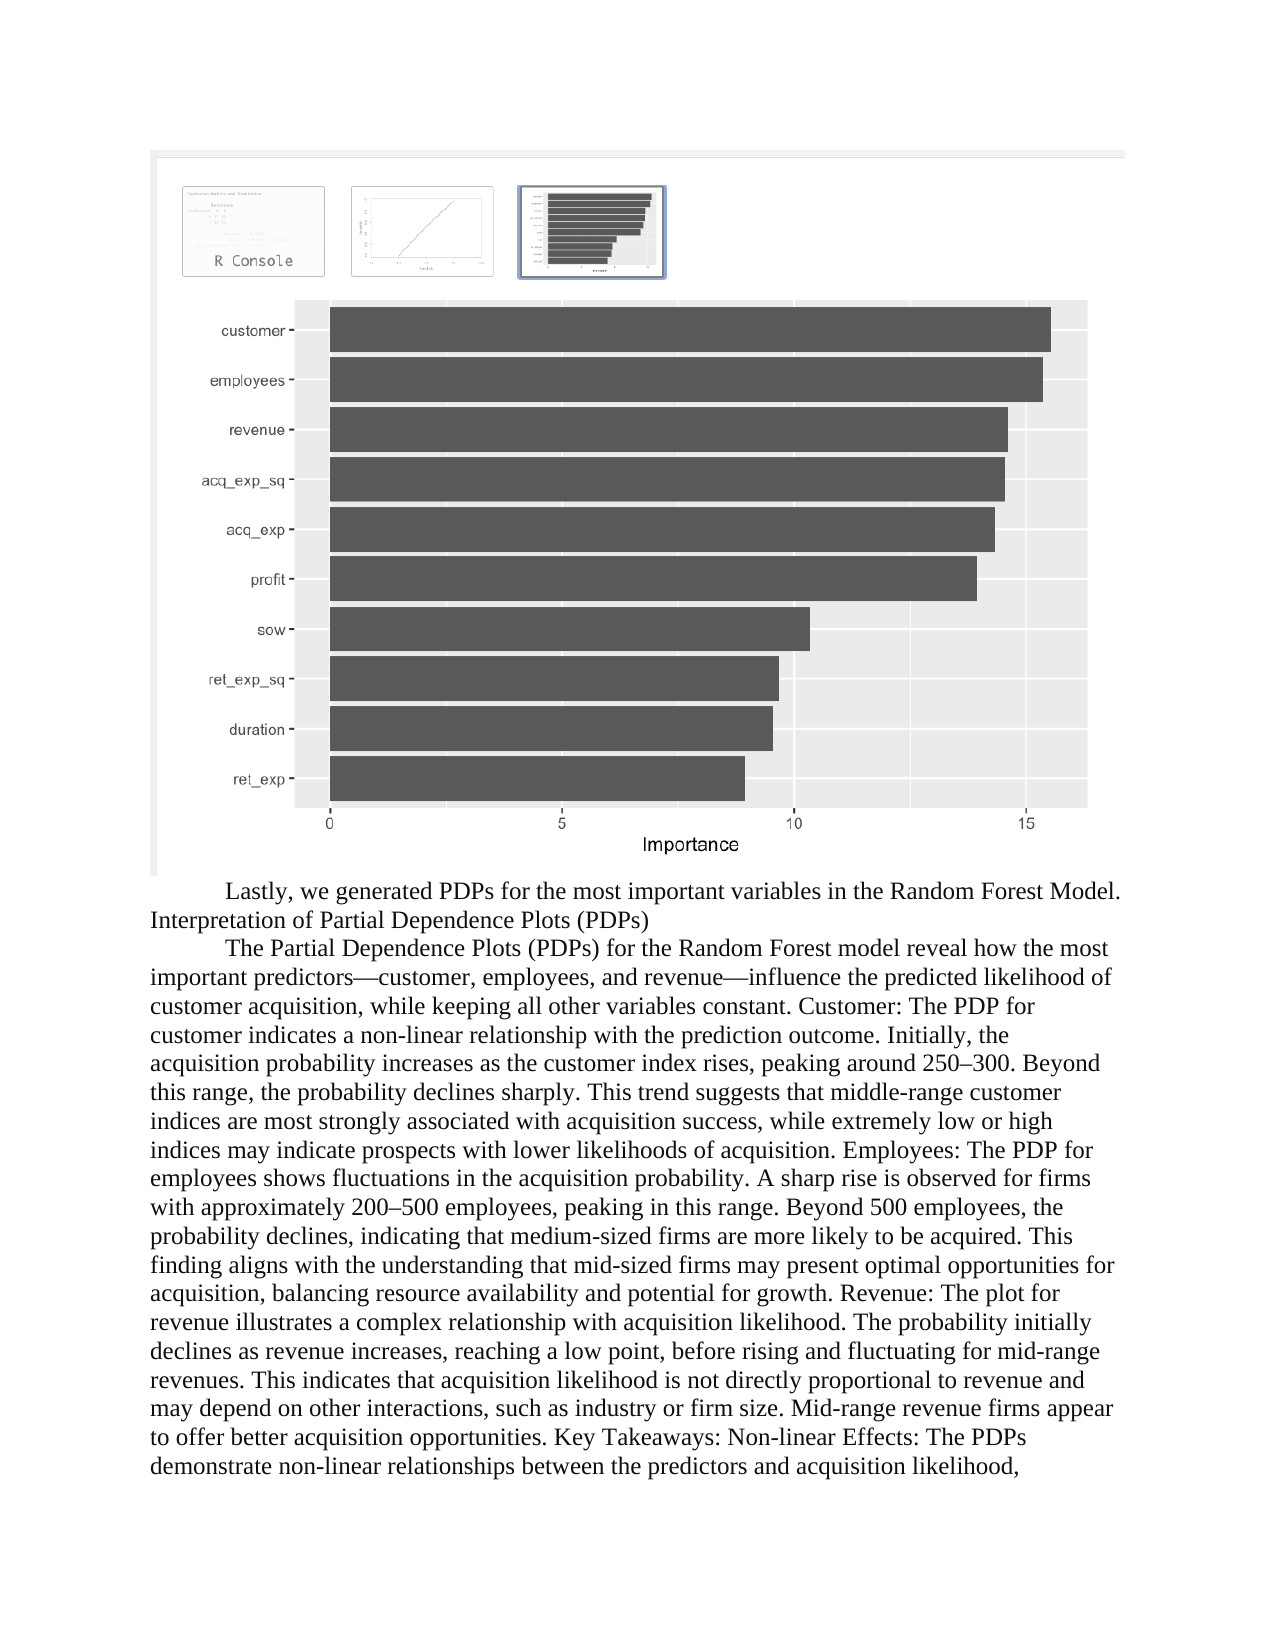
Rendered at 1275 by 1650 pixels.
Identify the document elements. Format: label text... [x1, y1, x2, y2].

text Lastly, we generated PDPs for the most important variables in the Random Forest Model. Interpretation of Partial Dependence Plots (PDPs) [150, 876, 1125, 933]
picture [150, 150, 1125, 876]
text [150, 933, 1125, 1480]
